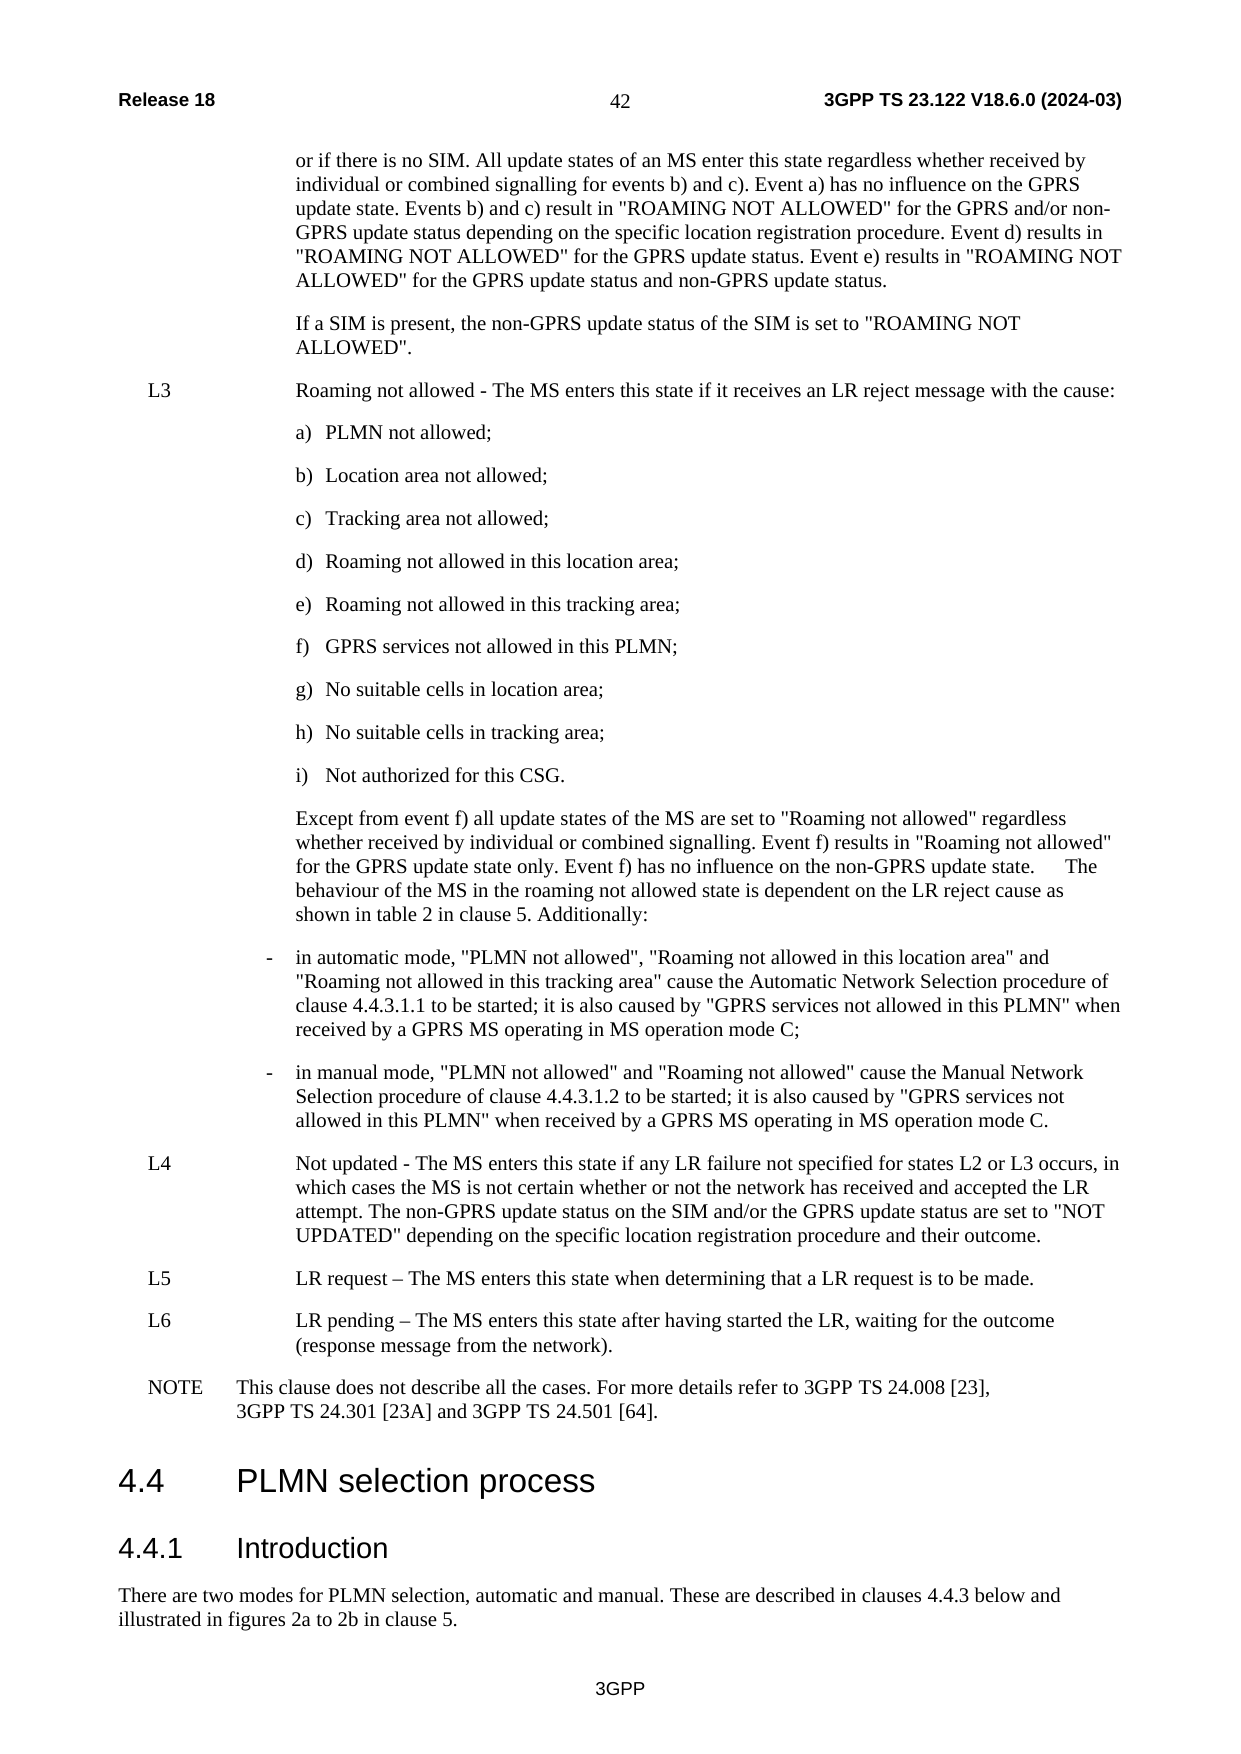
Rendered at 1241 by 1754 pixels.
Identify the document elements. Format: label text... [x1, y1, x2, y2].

text h) No suitable cells in tracking area; [266, 720, 1122, 744]
text If a SIM is present, the non-GPRS update status of the SIM is set to "ROAMING NOT ALLOWED". [148, 311, 1122, 359]
text i) Not authorized for this CSG. [266, 763, 1122, 787]
subtitle 4.4 PLMN selection process [118, 1461, 1122, 1499]
text a) PLMN not allowed; [266, 420, 1122, 444]
text Except from event f) all update states of the MS are set to "Roaming not allowed" regardless whether received by individual or combined signalling. Event f) results in "Roaming not allowed" for the GPRS update state only. Event f) has no influence on the non-GPRS update state. The behaviour of the MS in the roaming not allowed state is dependent on the LR reject cause as shown in table 2 in clause 5. Additionally: [148, 806, 1122, 926]
text L6 LR pending – The MS enters this state after having started the LR, waiting for the outcome (response message from the network). [148, 1308, 1122, 1357]
text - in automatic mode, "PLMN not allowed", "Roaming not allowed in this location area" and "Roaming not allowed in this tracking area" cause the Automatic Network Selection procedure of clause 4.4.3.1.1 to be started; it is also caused by "GPRS services not allowed in this PLMN" when received by a GPRS MS operating in MS operation mode C; [266, 945, 1122, 1041]
text g) No suitable cells in location area; [266, 677, 1122, 701]
text - in manual mode, "PLMN not allowed" and "Roaming not allowed" cause the Manual Network Selection procedure of clause 4.4.3.1.2 to be started; it is also caused by "GPRS services not allowed in this PLMN" when received by a GPRS MS operating in MS operation mode C. [266, 1060, 1122, 1132]
subtitle 4.4.1 Introduction [118, 1531, 1122, 1564]
text NOTE This clause does not describe all the cases. For more details refer to 3GPP TS 24.008 [23], 3GPP TS 24.301 [23A] and 3GPP TS 24.501 [64]. [148, 1375, 1122, 1423]
text f) GPRS services not allowed in this PLMN; [266, 634, 1122, 658]
text L5 LR request – The MS enters this state when determining that a LR request is to be made. [148, 1266, 1122, 1290]
text e) Roaming not allowed in this tracking area; [266, 592, 1122, 616]
text There are two modes for PLMN selection, automatic and manual. These are described in clauses 4.4.3 below and illustrated in figures 2a to 2b in clause 5. [118, 1583, 1122, 1631]
text c) Tracking area not allowed; [266, 506, 1122, 530]
text b) Location area not allowed; [266, 463, 1122, 487]
text or if there is no SIM. All update states of an MS enter this state regardless whether received by individual or combined signalling for events b) and c). Event a) has no influence on the GPRS update state. Events b) and c) result in "ROAMING NOT ALLOWED" for the GPRS and/or non-GPRS update status depending on the specific location registration procedure. Event d) results in "ROAMING NOT ALLOWED" for the GPRS update status. Event e) results in "ROAMING NOT ALLOWED" for the GPRS update status and non-GPRS update status. [148, 147, 1122, 292]
text d) Roaming not allowed in this location area; [266, 549, 1122, 573]
text L3 Roaming not allowed - The MS enters this state if it receives an LR reject message with the cause: [148, 377, 1122, 402]
text L4 Not updated - The MS enters this state if any LR failure not specified for states L2 or L3 occurs, in which cases the MS is not certain whether or not the network has received and accepted the LR attempt. The non-GPRS update status on the SIM and/or the GPRS update status are set to "NOT UPDATED" depending on the specific location registration procedure and their outcome. [148, 1151, 1122, 1247]
